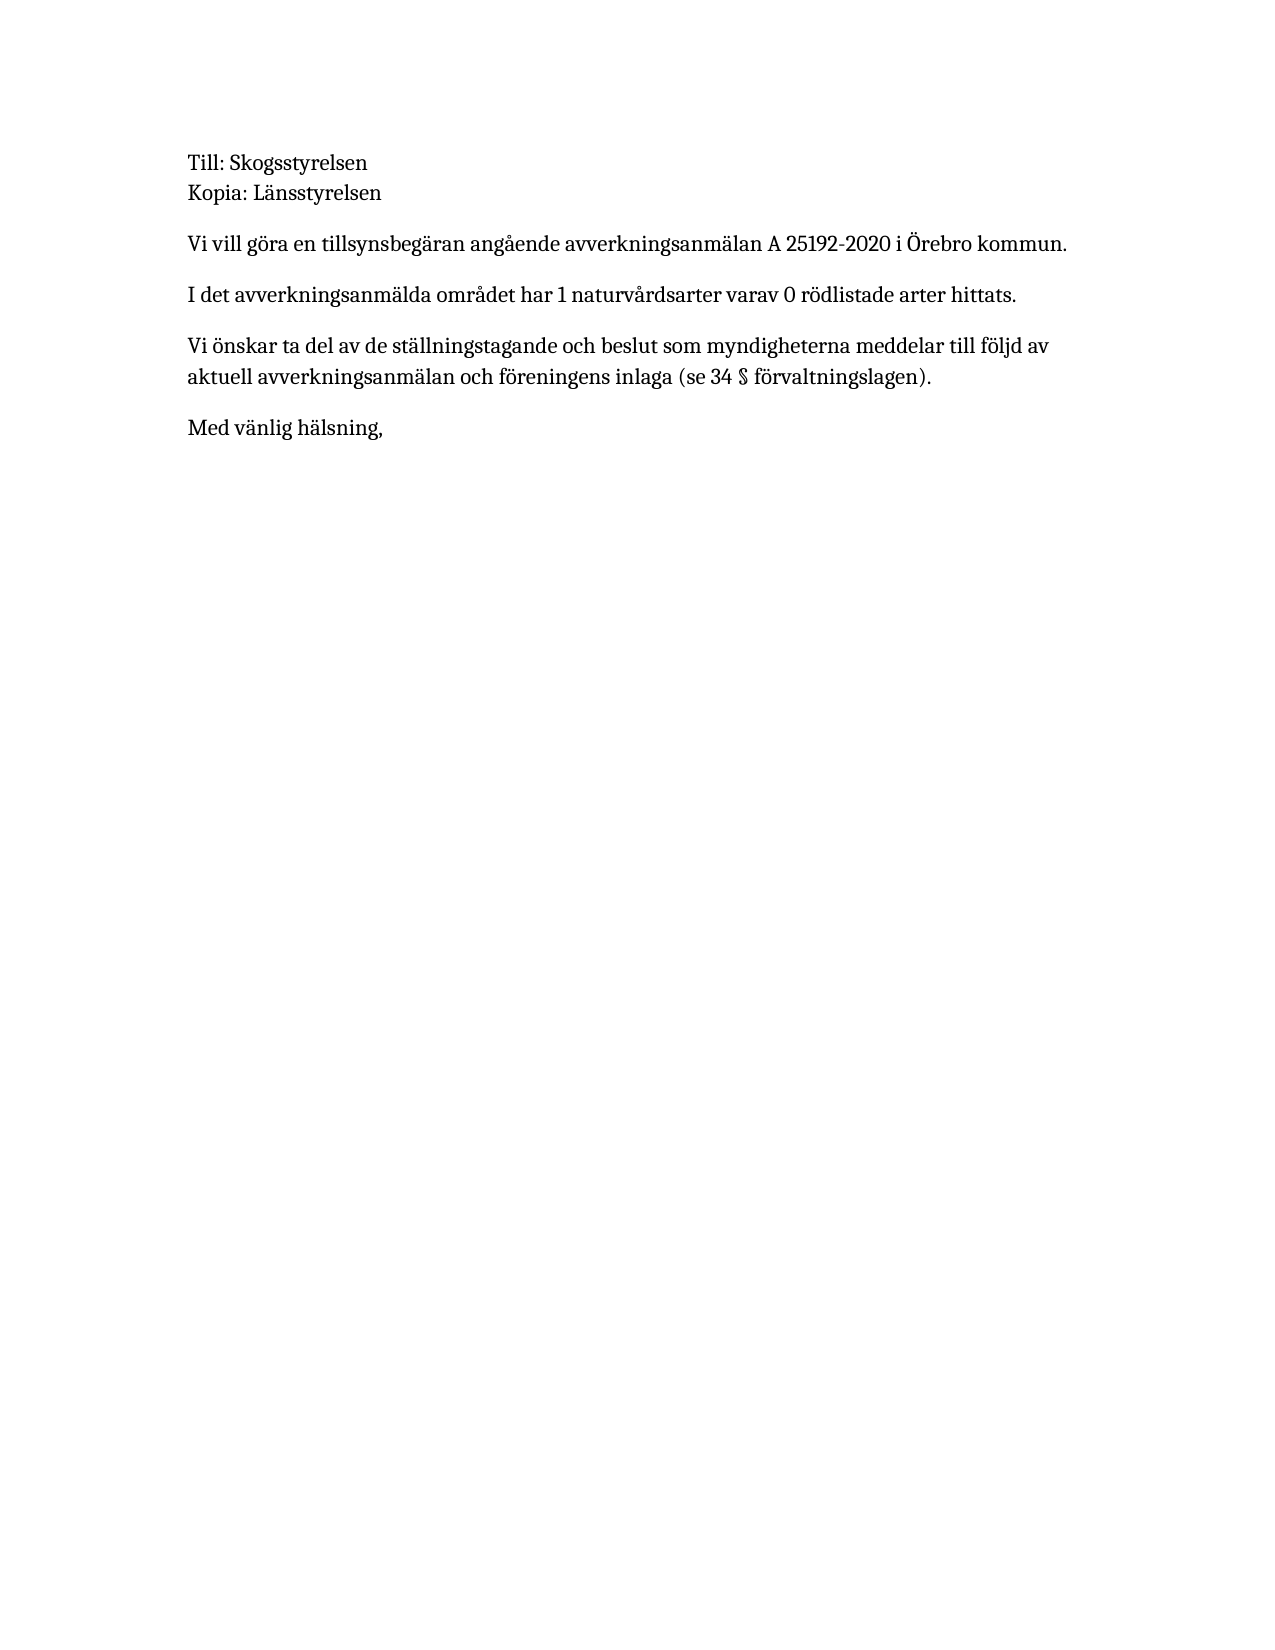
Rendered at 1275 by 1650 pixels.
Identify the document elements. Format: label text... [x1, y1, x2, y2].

text Till: Skogsstyrelsen Kopia: Länsstyrelsen [187, 150, 1087, 207]
text I det avverkningsanmälda området har 1 naturvårdsarter varav 0 rödlistade arter hittats. [187, 282, 1087, 309]
text Med vänlig hälsning, [187, 414, 1087, 471]
text Vi vill göra en tillsynsbegäran angående avverkningsanmälan A 25192-2020 i Örebro kommun. [187, 231, 1087, 258]
text Vi önskar ta del av de ställningstagande och beslut som myndigheterna meddelar till följd av aktuell avverkningsanmälan och föreningens inlaga (se 34 § förvaltningslagen). [187, 333, 1087, 390]
